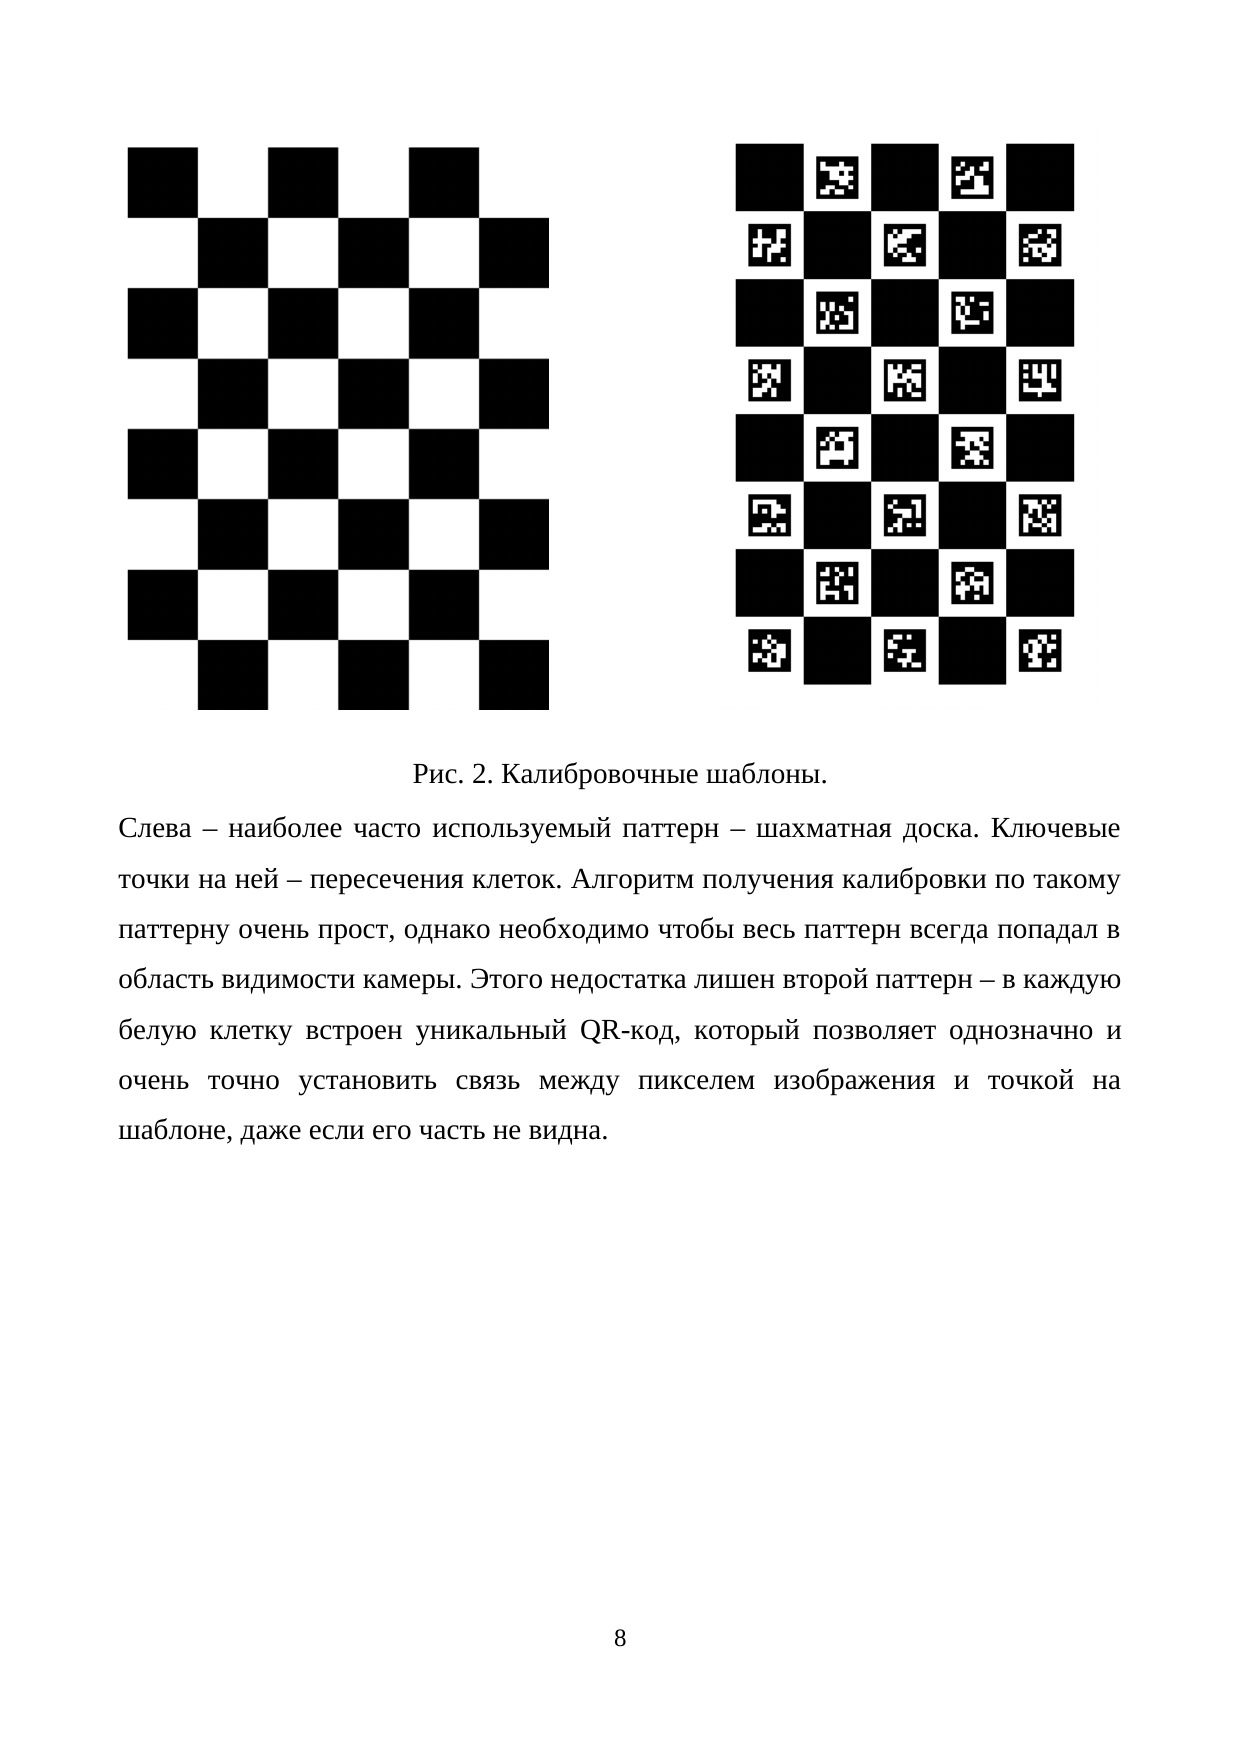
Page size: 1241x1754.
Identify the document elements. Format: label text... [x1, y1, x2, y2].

text Слева – наиболее часто используемый паттерн – шахматная доска. Ключевые точки на ней – пересечения клеток. Алгоритм получения калибровки по такому паттерну очень прост, однако необходимо чтобы весь паттерн всегда попадал в область видимости камеры. Этого недостатка лишен второй паттерн – в каждую белую клетку встроен уникальный QR-код, который позволяет однозначно и очень точно установить связь между пикселем изображения и точкой на шаблоне, даже если его часть не видна. [118, 811, 1122, 1146]
picture [711, 119, 1099, 709]
text Рис. 2. Калибровочные шаблоны. [118, 756, 1122, 790]
picture [128, 148, 549, 709]
